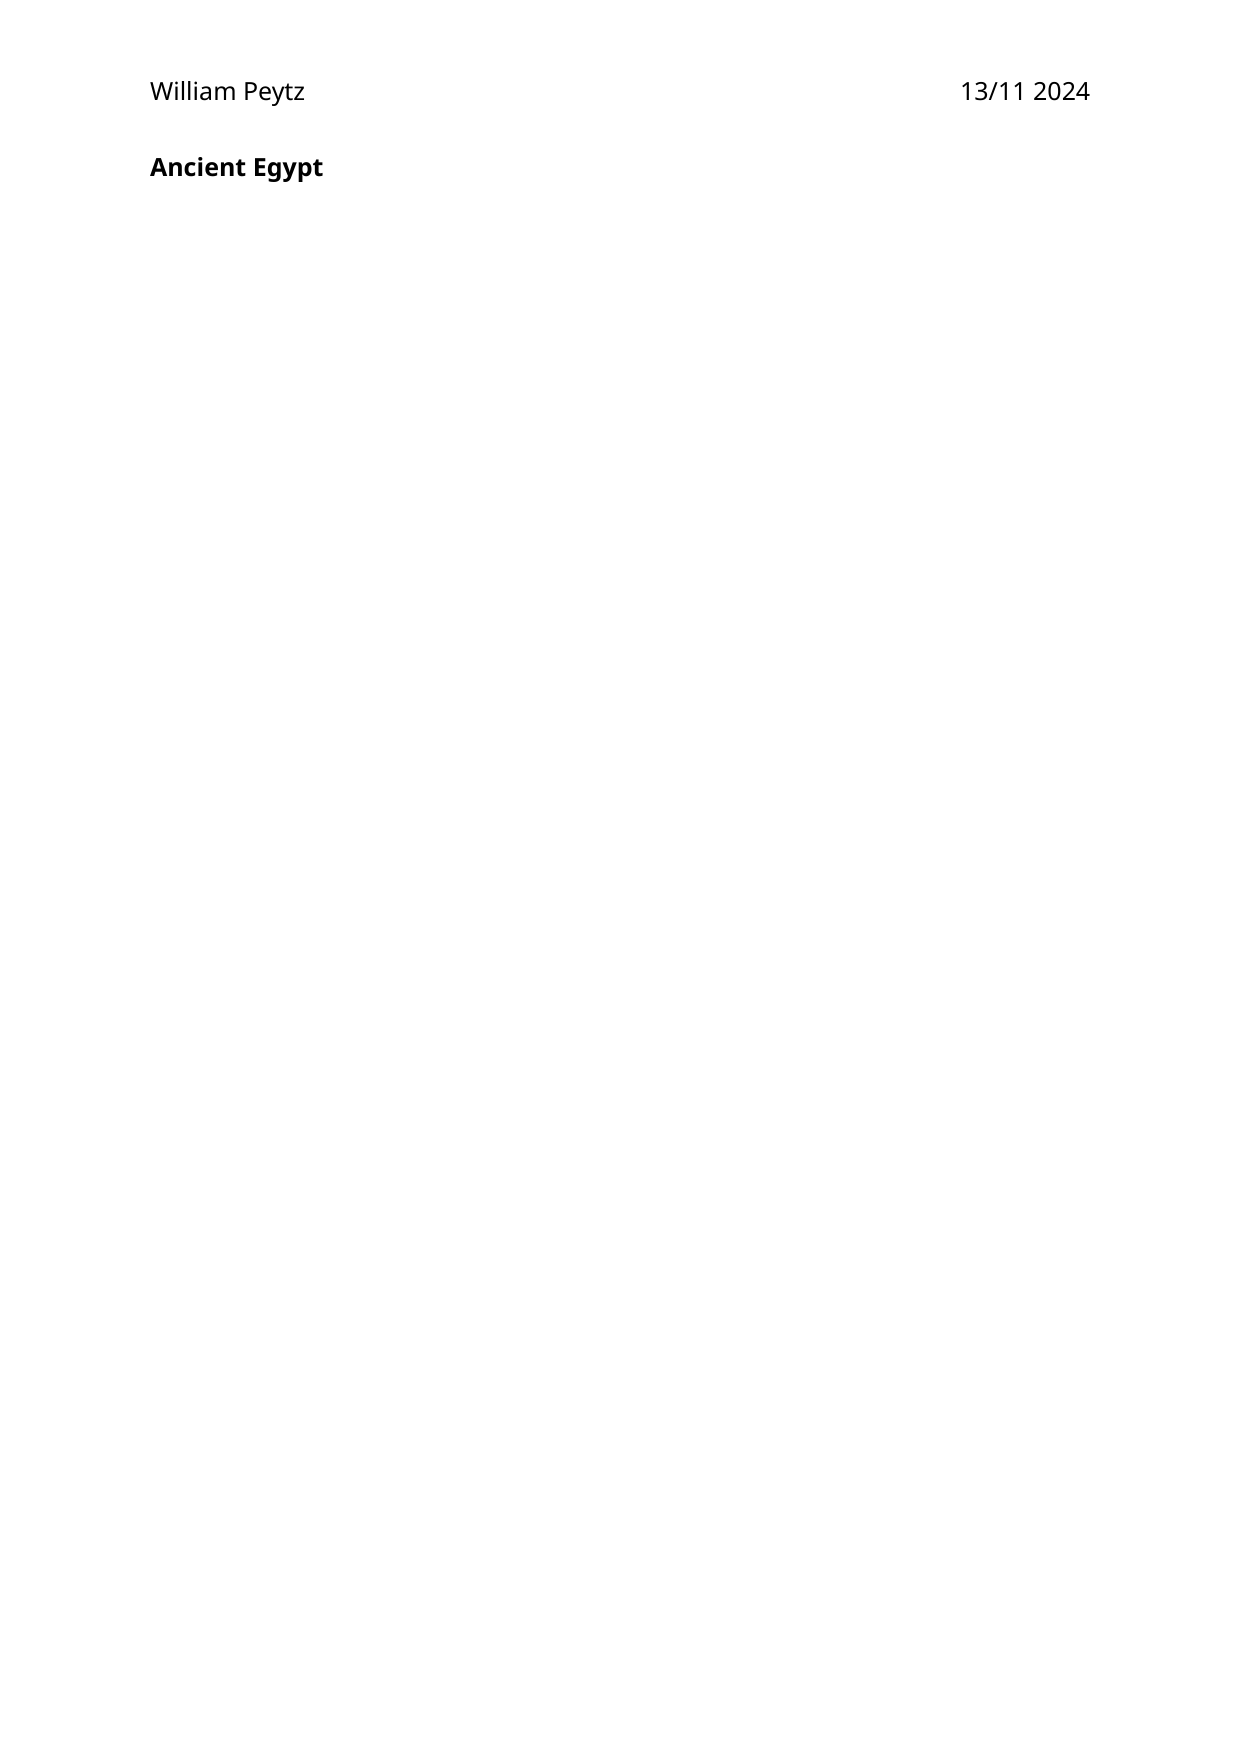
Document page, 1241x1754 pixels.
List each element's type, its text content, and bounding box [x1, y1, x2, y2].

text Ancient Egypt [150, 150, 1090, 184]
